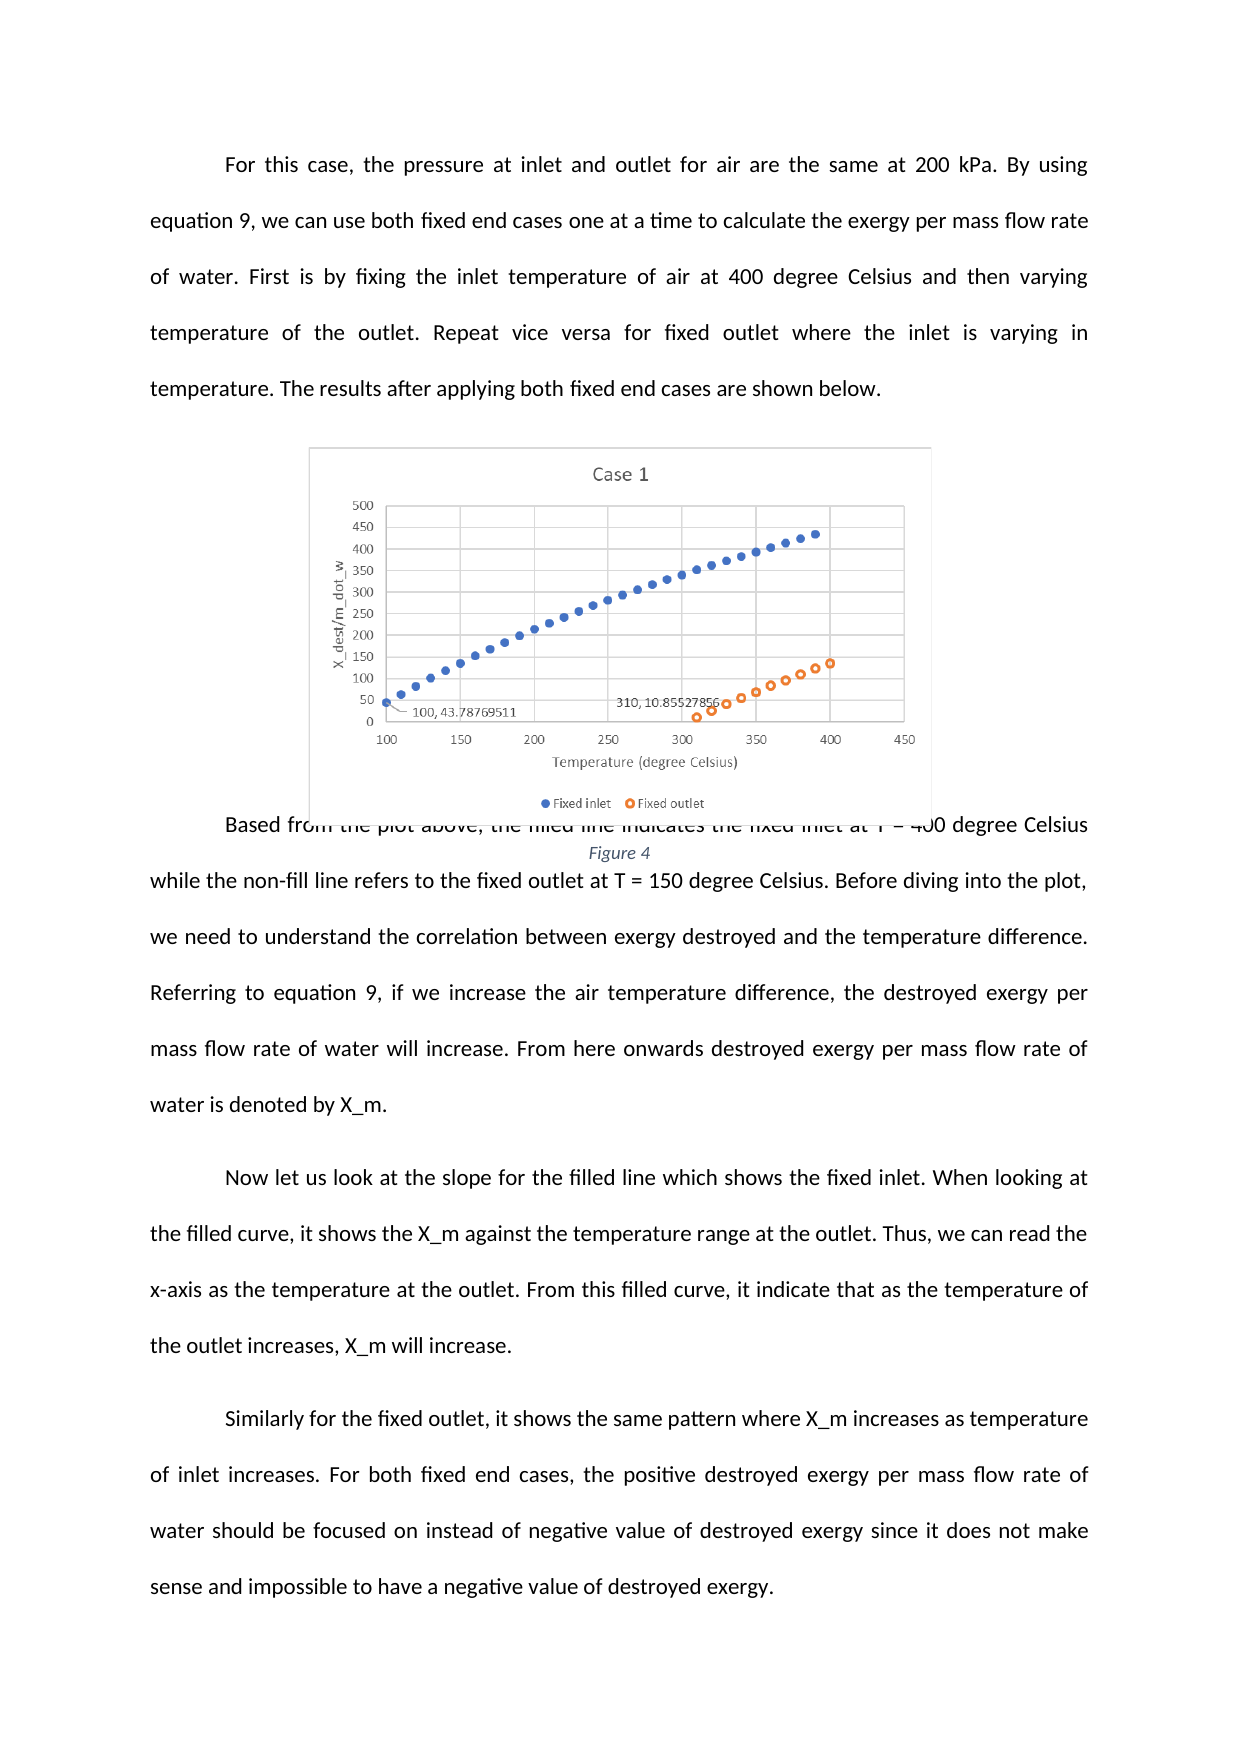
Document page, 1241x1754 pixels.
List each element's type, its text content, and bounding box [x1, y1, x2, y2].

text Based from the plot above, the filled line indicates the fixed inlet at T = 400 degree Celsius while the non-fill line refers to the fixed outlet at T = 150 degree Celsius. Before diving into the plot, we need to understand the correlation between exergy destroyed and the temperature difference. Referring to equation 9, if we increase the air temperature difference, the destroyed exergy per mass flow rate of water will increase. From here onwards destroyed exergy per mass flow rate of water is denoted by X_m. [150, 810, 1090, 1119]
text Now let us look at the slope for the filled line which shows the fixed inlet. When looking at the filled curve, it shows the X_m against the temperature range at the outlet. Thus, we can read the x-axis as the temperature at the outlet. From this filled curve, it indicate that as the temperature of the outlet increases, X_m will increase. [150, 1163, 1090, 1359]
picture [308, 447, 932, 826]
text For this case, the pressure at inlet and outlet for air are the same at 200 kPa. By using equation 9, we can use both fixed end cases one at a time to calculate the exergy per mass flow rate of water. First is by fixing the inlet temperature of air at 400 degree Celsius and then varying temperature of the outlet. Repeat vice versa for fixed outlet where the inlet is varying in temperature. The results after applying both fixed end cases are shown below. [150, 150, 1090, 402]
text Similarly for the fixed outlet, it shows the same pattern where X_m increases as temperature of inlet increases. For both fixed end cases, the positive destroyed exergy per mass flow rate of water should be focused on instead of negative value of destroyed exergy since it does not make sense and impossible to have a negative value of destroyed exergy. [150, 1404, 1090, 1600]
